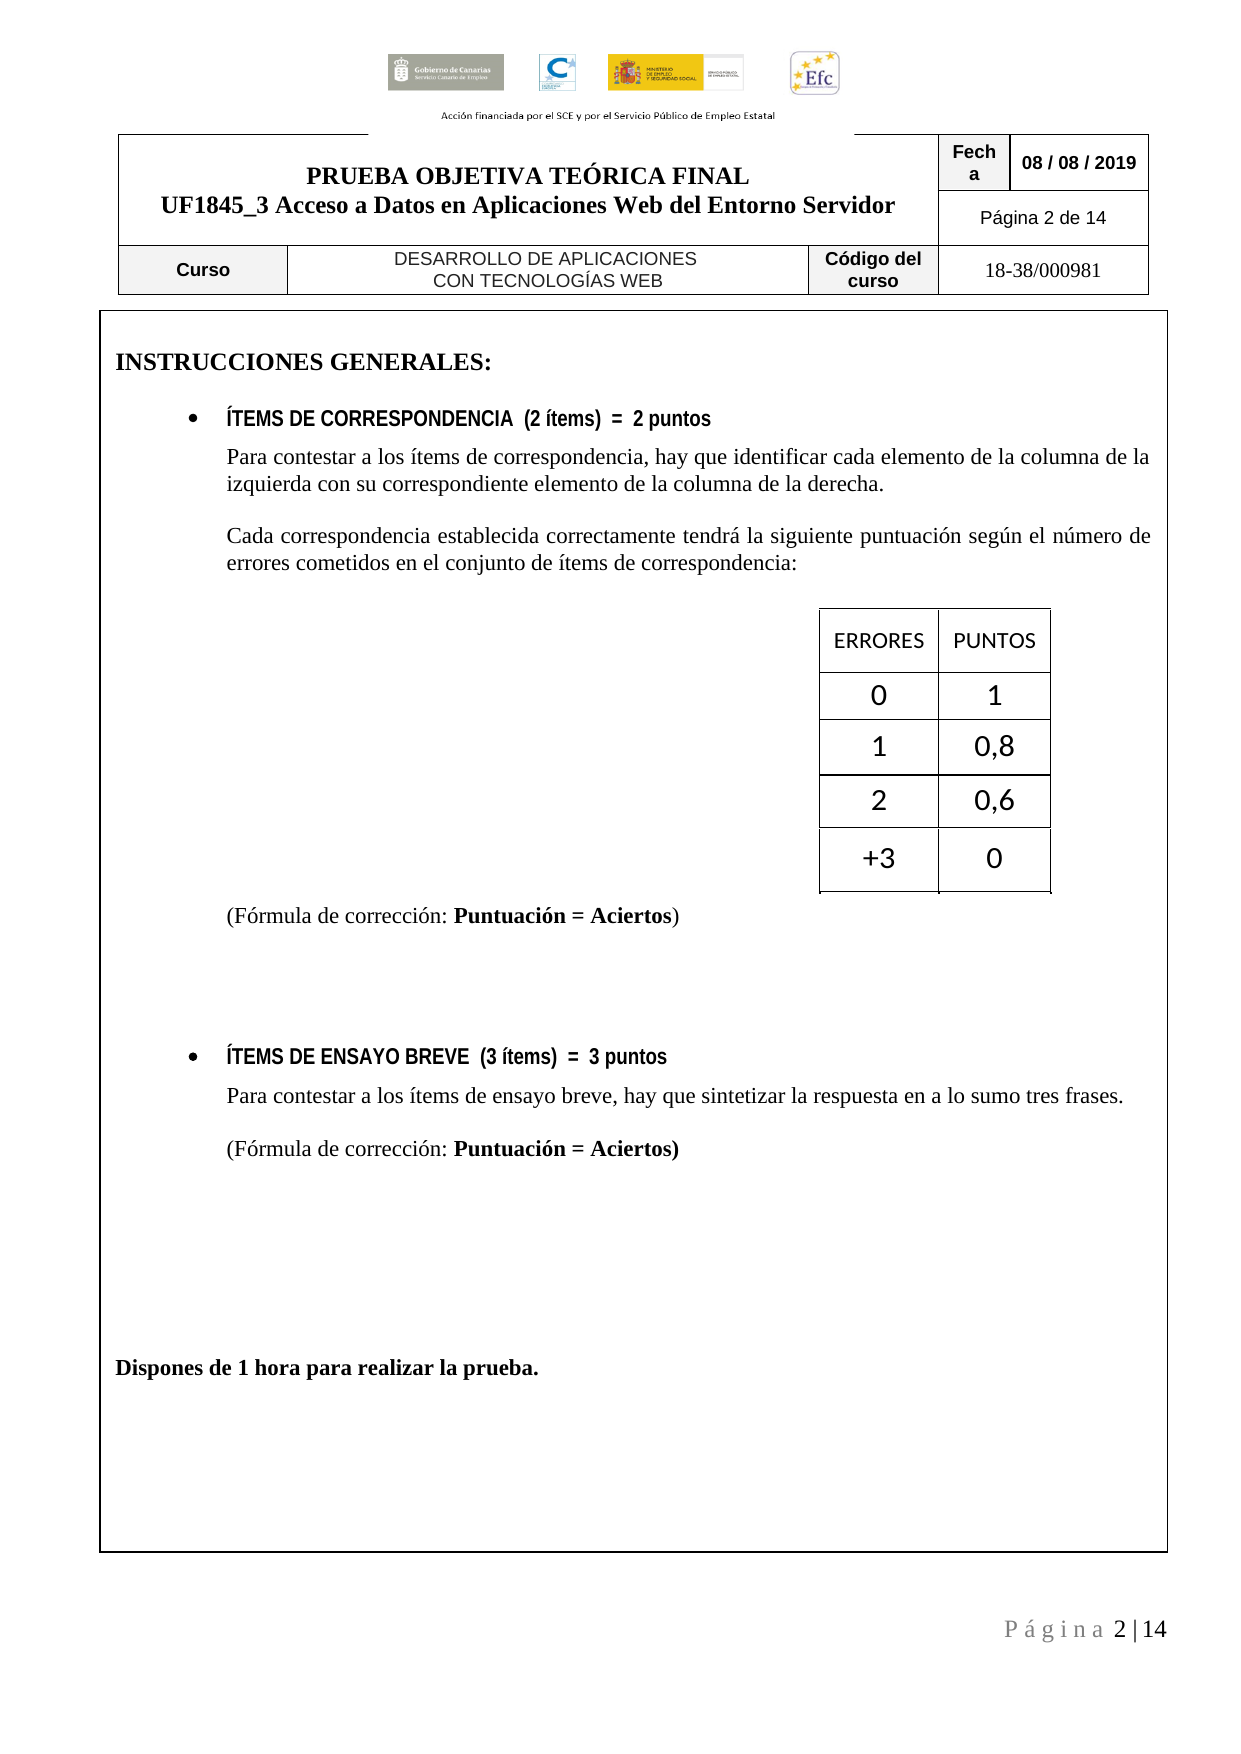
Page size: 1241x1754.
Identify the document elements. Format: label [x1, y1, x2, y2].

picture [368, 29, 855, 135]
